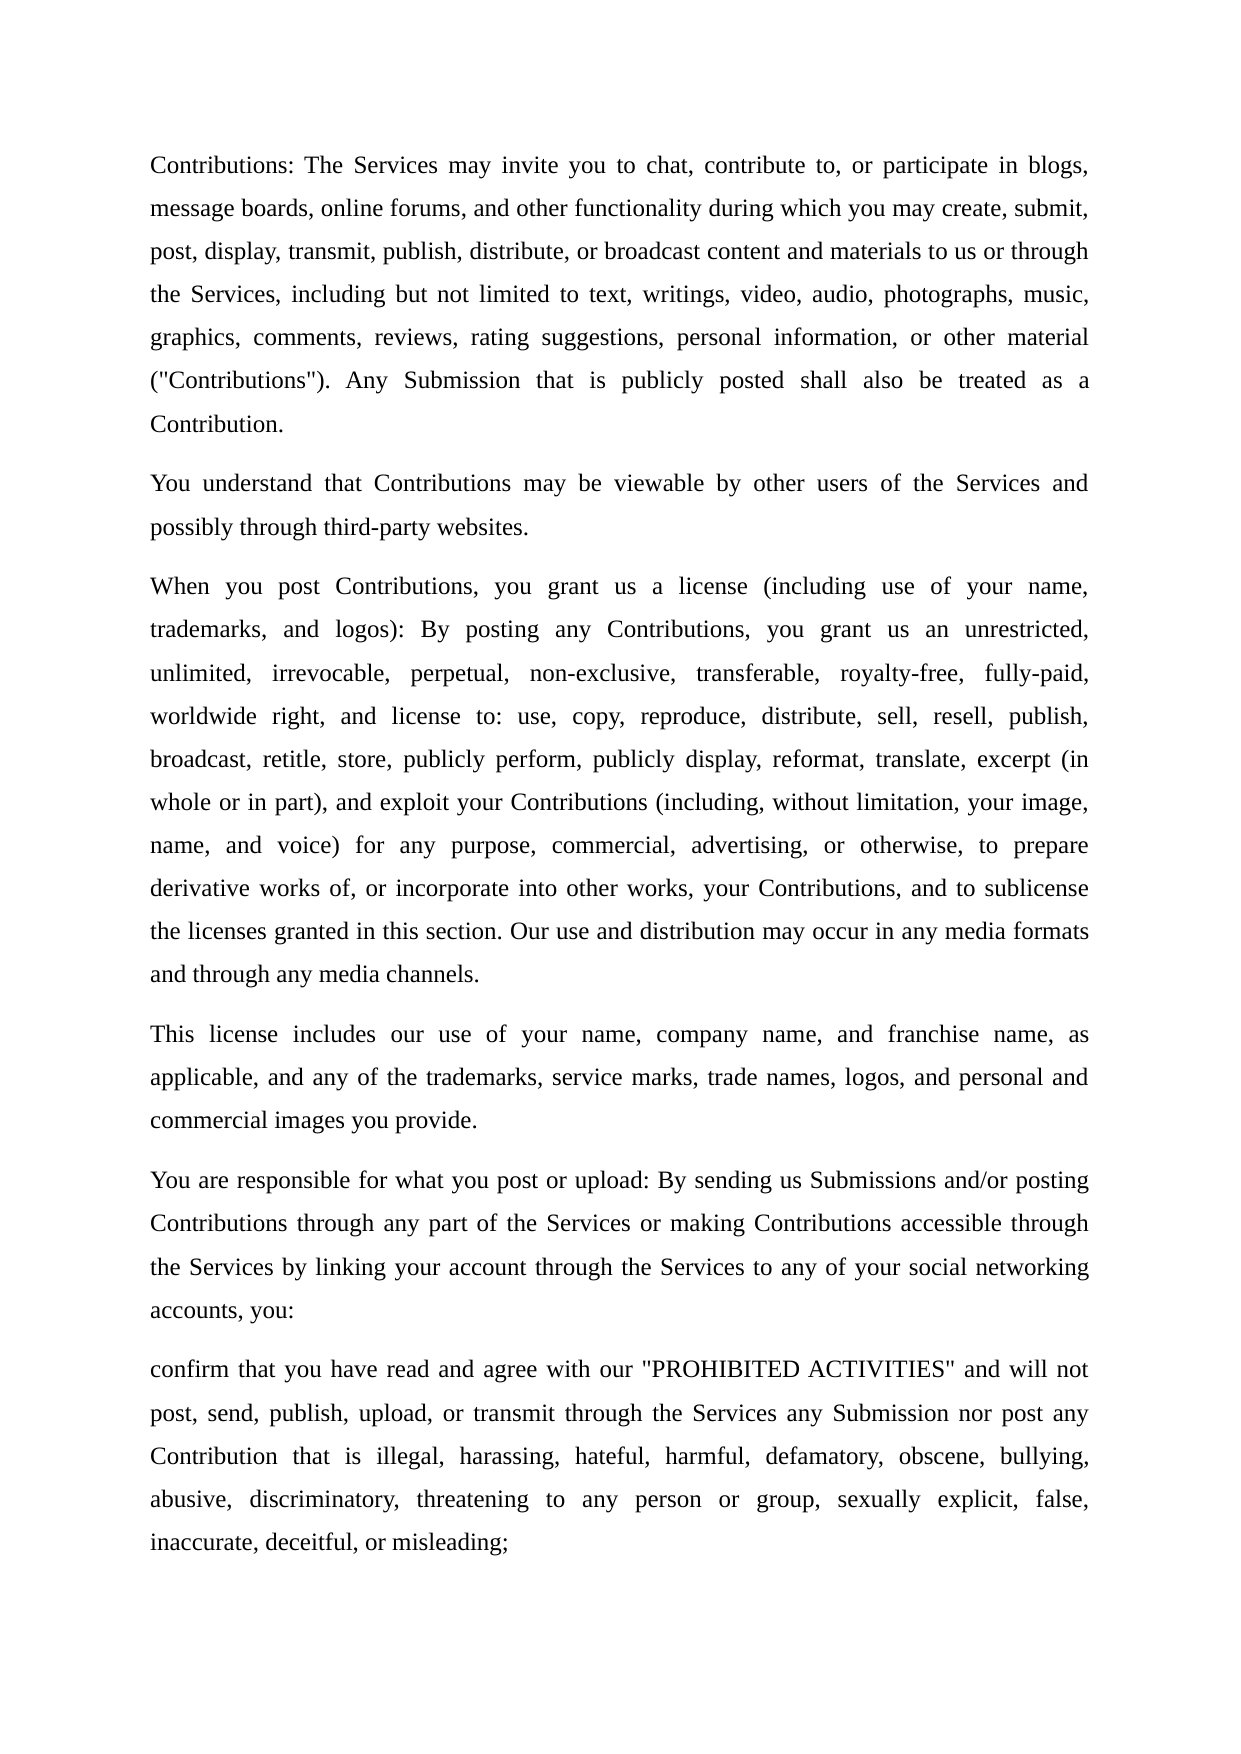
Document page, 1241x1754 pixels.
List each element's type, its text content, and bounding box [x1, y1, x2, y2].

text You understand that Contributions may be viewable by other users of the Services and possibly through third-party websites. [150, 468, 1090, 540]
text Contributions: The Services may invite you to chat, contribute to, or participate in blogs, message boards, online forums, and other functionality during which you may create, submit, post, display, transmit, publish, distribute, or broadcast content and materials to us or through the Services, including but not limited to text, writings, video, audio, photographs, music, graphics, comments, reviews, rating suggestions, personal information, or other material ("Contributions"). Any Submission that is publicly posted shall also be treated as a Contribution. [150, 150, 1090, 437]
text This license includes our use of your name, company name, and franchise name, as applicable, and any of the trademarks, service marks, trade names, logos, and personal and commercial images you provide. [150, 1019, 1090, 1134]
text confirm that you have read and agree with our "PROHIBITED ACTIVITIES" and will not post, send, publish, upload, or transmit through the Services any Submission nor post any Contribution that is illegal, harassing, hateful, harmful, defamatory, obscene, bullying, abusive, discriminatory, threatening to any person or group, sexually explicit, false, inaccurate, deceitful, or misleading; [150, 1354, 1090, 1556]
text You are responsible for what you post or upload: By sending us Submissions and/or posting Contributions through any part of the Services or making Contributions accessible through the Services by linking your account through the Services to any of your social networking accounts, you: [150, 1165, 1090, 1323]
text When you post Contributions, you grant us a license (including use of your name, trademarks, and logos): By posting any Contributions, you grant us an unrestricted, unlimited, irrevocable, perpetual, non-exclusive, transferable, royalty-free, fully-paid, worldwide right, and license to: use, copy, reproduce, distribute, sell, resell, publish, broadcast, retitle, store, publicly perform, publicly display, reformat, translate, excerpt (in whole or in part), and exploit your Contributions (including, without limitation, your image, name, and voice) for any purpose, commercial, advertising, or otherwise, to prepare derivative works of, or incorporate into other works, your Contributions, and to sublicense the licenses granted in this section. Our use and distribution may occur in any media formats and through any media channels. [150, 571, 1090, 988]
